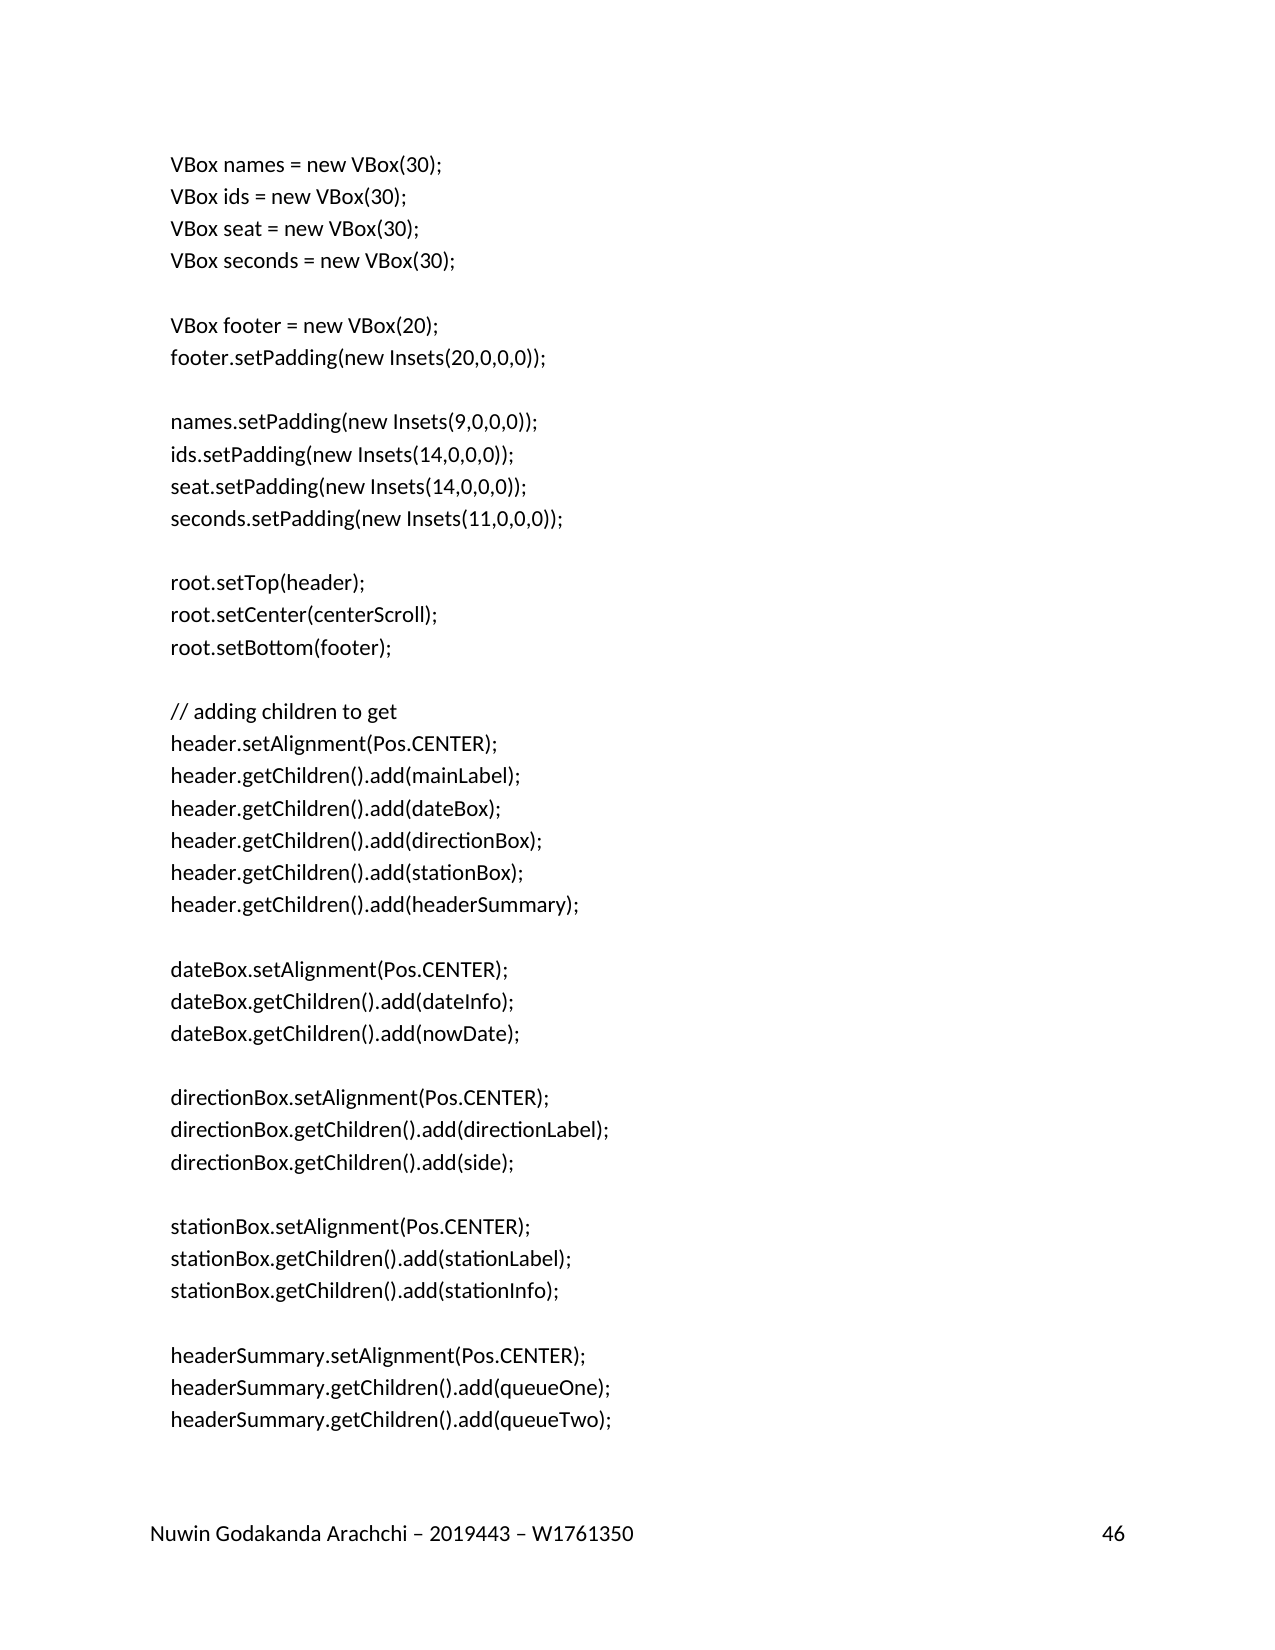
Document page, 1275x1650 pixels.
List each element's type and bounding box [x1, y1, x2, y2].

text [150, 150, 1125, 1466]
